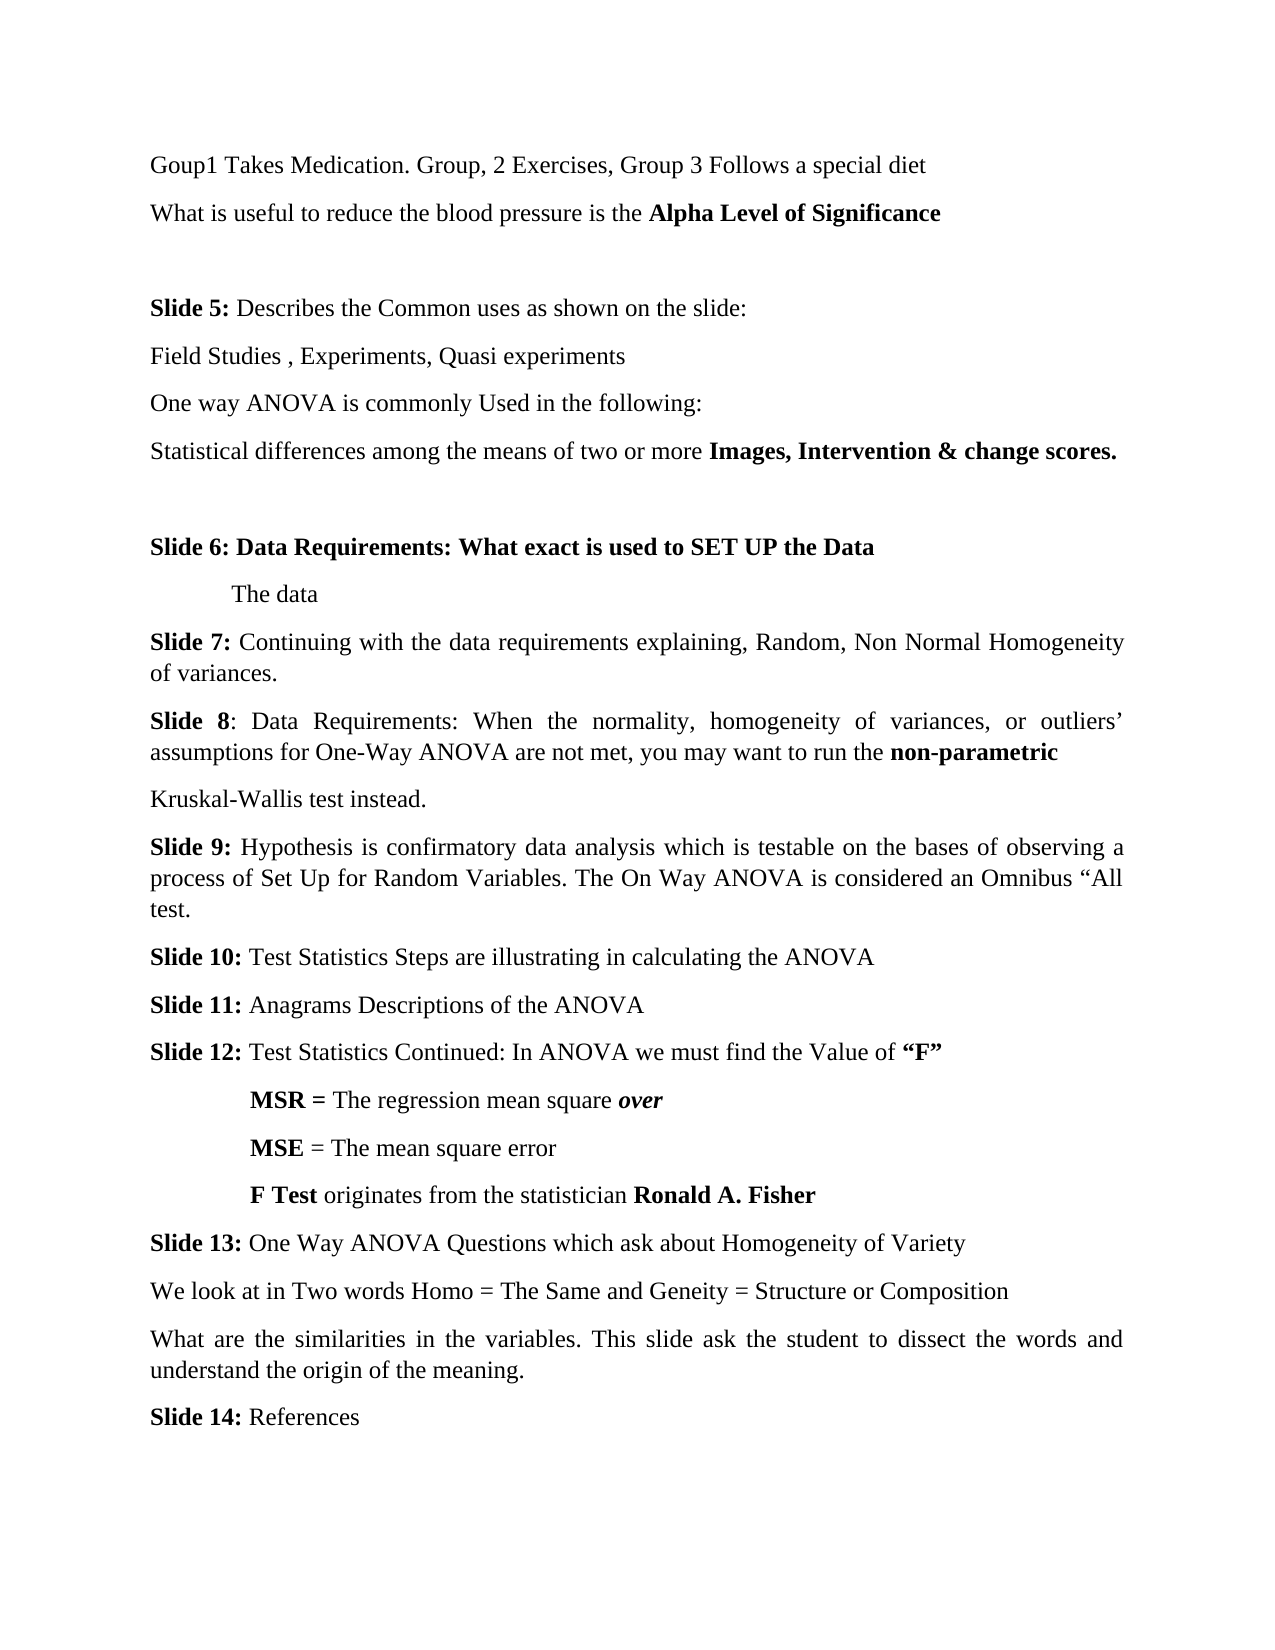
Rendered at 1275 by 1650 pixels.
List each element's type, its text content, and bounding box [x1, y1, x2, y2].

text The data [150, 579, 1125, 608]
text Slide 8: Data Requirements: When the normality, homogeneity of variances, or outliers’ assumptions for One-Way ANOVA are not met, you may want to run the non-parametric [150, 706, 1125, 766]
text Slide 11: Anagrams Descriptions of the ANOVA [150, 990, 1125, 1018]
text What is useful to reduce the blood pressure is the Alpha Level of Significance [150, 198, 1125, 226]
text Slide 9: Hypothesis is confirmatory data analysis which is testable on the bases of observing a process of Set Up for Random Variables. The On Way ANOVA is considered an Omnibus “All test. [150, 832, 1125, 923]
text Slide 7: Continuing with the data requirements explaining, Random, Non Normal Homogeneity of variances. [150, 627, 1125, 687]
text Field Studies , Experiments, Quasi experiments [150, 341, 1125, 369]
text Goup1 Takes Medication. Group, 2 Exercises, Group 3 Follows a special diet [150, 150, 1125, 179]
text MSR = The regression mean square over [150, 1085, 1125, 1114]
text What are the similarities in the variables. This slide ask the student to dissect the words and understand the origin of the meaning. [150, 1324, 1125, 1383]
text MSE = The mean square error [150, 1133, 1125, 1162]
text Slide 12: Test Statistics Continued: In ANOVA we must find the Value of “F” [150, 1037, 1125, 1066]
text Slide 6: Data Requirements: What exact is used to SET UP the Data [150, 532, 1125, 560]
text F Test originates from the statistician Ronald A. Fisher [150, 1181, 1125, 1209]
text Slide 13: One Way ANOVA Questions which ask about Homogeneity of Variety [150, 1228, 1125, 1257]
text One way ANOVA is commonly Used in the following: [150, 388, 1125, 417]
text Kruskal-Wallis test instead. [150, 784, 1125, 813]
text Slide 5: Describes the Common uses as shown on the slide: [150, 293, 1125, 322]
text Slide 14: References [150, 1402, 1125, 1431]
text Slide 10: Test Statistics Steps are illustrating in calculating the ANOVA [150, 942, 1125, 971]
text We look at in Two words Homo = The Same and Geneity = Structure or Composition [150, 1276, 1125, 1305]
text Statistical differences among the means of two or more Images, Intervention & change scores. [150, 436, 1125, 465]
